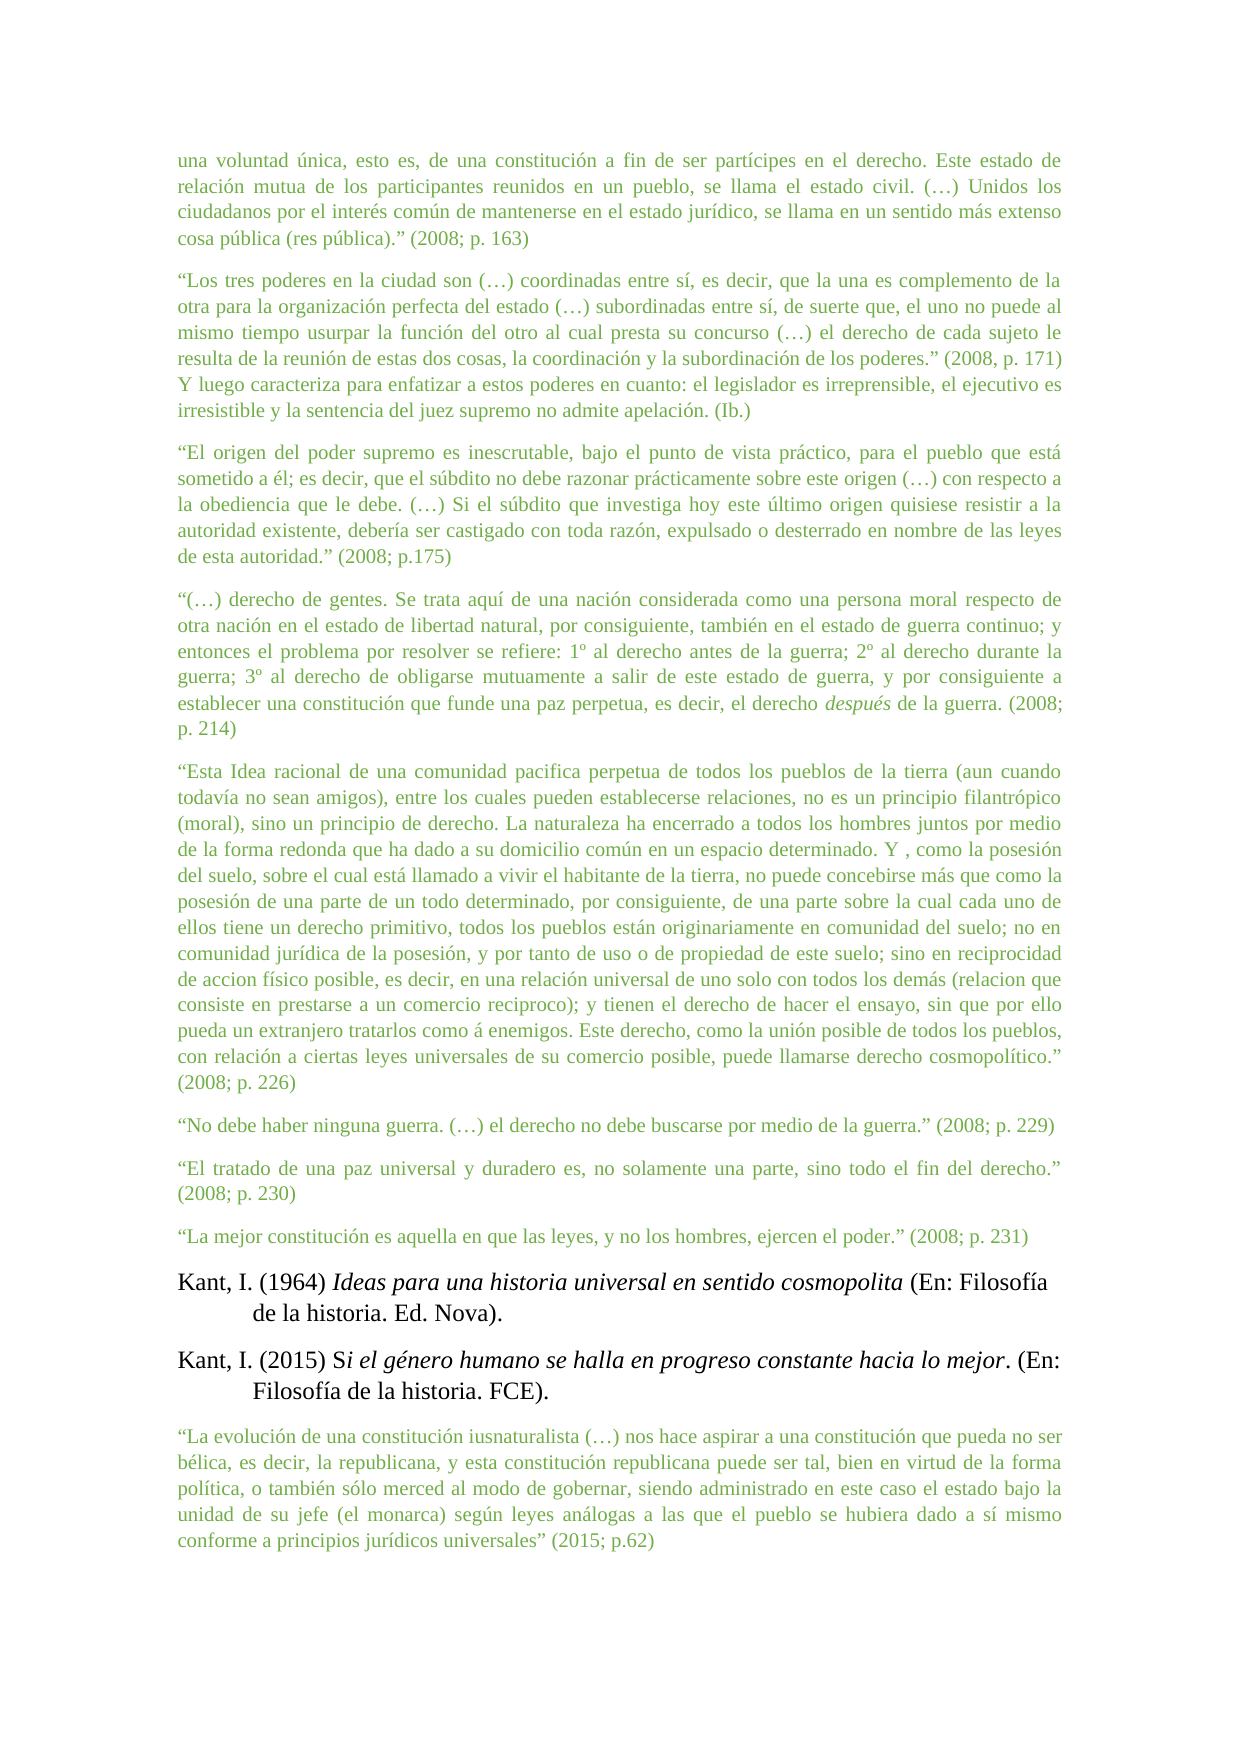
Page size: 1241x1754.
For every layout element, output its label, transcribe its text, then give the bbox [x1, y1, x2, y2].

text “El origen del poder supremo es inescrutable, bajo el punto de vista práctico, para el pueblo que está sometido a él; es decir, que el súbdito no debe razonar prácticamente sobre este origen (…) con respecto a la obediencia que le debe. (…) Si el súbdito que investiga hoy este último origen quisiese resistir a la autoridad existente, debería ser castigado con toda razón, expulsado o desterrado en nombre de las leyes de esta autoridad.” (2008; p.175) [177, 440, 1063, 568]
text Kant, I. (2015) Si el género humano se halla en progreso constante hacia lo mejor. (En: Filosofía de la historia. FCE). [177, 1345, 1063, 1405]
text “La evolución de una constitución iusnaturalista (…) nos hace aspirar a una constitución que pueda no ser bélica, es decir, la republicana, y esta constitución republicana puede ser tal, bien en virtud de la forma política, o también sólo merced al modo de gobernar, siendo administrado en este caso el estado bajo la unidad de su jefe (el monarca) según leyes análogas a las que el pueblo se hubiera dado a sí mismo conforme a principios jurídicos universales” (2015; p.62) [177, 1424, 1063, 1552]
text “(…) derecho de gentes. Se trata aquí de una nación considerada como una persona moral respecto de otra nación en el estado de libertad natural, por consiguiente, también en el estado de guerra continuo; y entonces el problema por resolver se refiere: 1º al derecho antes de la guerra; 2º al derecho durante la guerra; 3º al derecho de obligarse mutuamente a salir de este estado de guerra, y por consiguiente a establecer una constitución que funde una paz perpetua, es decir, el derecho después de la guerra. (2008; p. 214) [177, 587, 1063, 740]
text “No debe haber ninguna guerra. (…) el derecho no debe buscarse por medio de la guerra.” (2008; p. 229) [177, 1113, 1063, 1137]
text “La mejor constitución es aquella en que las leyes, y no los hombres, ejercen el poder.” (2008; p. 231) [177, 1224, 1063, 1248]
text “Esta Idea racional de una comunidad pacifica perpetua de todos los pueblos de la tierra (aun cuando todavía no sean amigos), entre los cuales pueden establecerse relaciones, no es un principio filantrópico (moral), sino un principio de derecho. La naturaleza ha encerrado a todos los hombres juntos por medio de la forma redonda que ha dado a su domicilio común en un espacio determinado. Y , como la posesión del suelo, sobre el cual está llamado a vivir el habitante de la tierra, no puede concebirse más que como la posesión de una parte de un todo determinado, por consiguiente, de una parte sobre la cual cada uno de ellos tiene un derecho primitivo, todos los pueblos están originariamente en comunidad del suelo; no en comunidad jurídica de la posesión, y por tanto de uso o de propiedad de este suelo; sino en reciprocidad de accion físico posible, es decir, en una relación universal de uno solo con todos los demás (relacion que consiste en prestarse a un comercio reciproco); y tienen el derecho de hacer el ensayo, sin que por ello pueda un extranjero tratarlos como á enemigos. Este derecho, como la unión posible de todos los pueblos, con relación a ciertas leyes universales de su comercio posible, puede llamarse derecho cosmopolítico.” (2008; p. 226) [177, 759, 1063, 1094]
text Kant, I. (1964) Ideas para una historia universal en sentido cosmopolita (En: Filosofía de la historia. Ed. Nova). [177, 1267, 1063, 1326]
text “Los tres poderes en la ciudad son (…) coordinadas entre sí, es decir, que la una es complemento de la otra para la organización perfecta del estado (…) subordinadas entre sí, de suerte que, el uno no puede al mismo tiempo usurpar la función del otro al cual presta su concurso (…) el derecho de cada sujeto le resulta de la reunión de estas dos cosas, la coordinación y la subordinación de los poderes.” (2008, p. 171) Y luego caracteriza para enfatizar a estos poderes en cuanto: el legislador es irreprensible, el ejecutivo es irresistible y la sentencia del juez supremo no admite apelación. (Ib.) [177, 268, 1063, 422]
text “El tratado de una paz universal y duradero es, no solamente una parte, sino todo el fin del derecho.” (2008; p. 230) [177, 1155, 1063, 1205]
